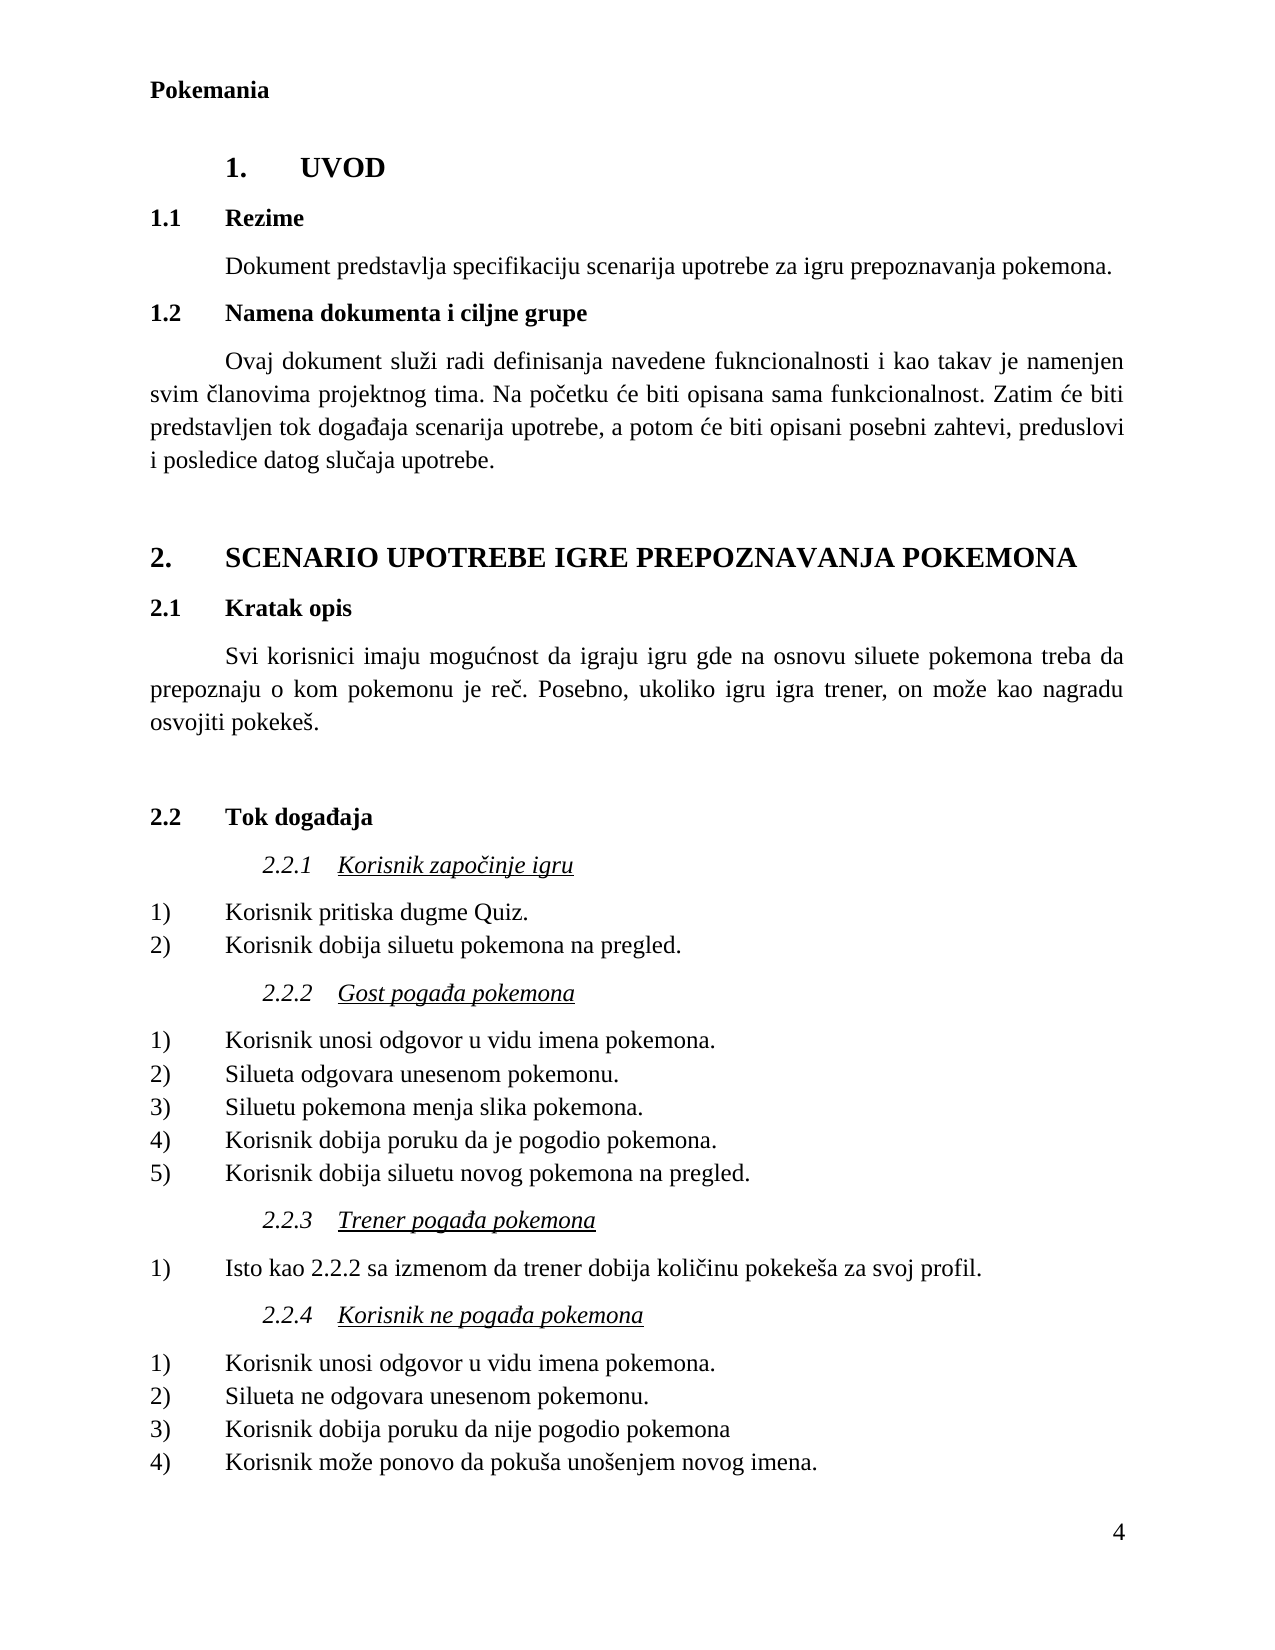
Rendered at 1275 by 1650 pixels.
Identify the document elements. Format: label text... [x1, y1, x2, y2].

text Dokument predstavlja specifikaciju scenarija upotrebe za igru prepoznavanja pokemona. [150, 251, 1125, 279]
list Korisnik može ponovo da pokuša unošenjem novog imena. [150, 1447, 1125, 1476]
subtitle UVOD [225, 150, 1125, 183]
text Svi korisnici imaju mogućnost da igraju igru gde na osnovu siluete pokemona treba da prepoznaju o kom pokemonu je reč. Posebno, ukoliko igru igra trener, on može kao nagradu osvojiti pokekeš. [150, 641, 1125, 736]
subtitle Tok događaja [150, 802, 1125, 831]
subtitle Korisnik započinje igru [262, 850, 1125, 878]
list Siluetu pokemona menja slika pokemona. [150, 1092, 1125, 1120]
list Korisnik dobija poruku da nije pogodio pokemona [150, 1414, 1125, 1443]
subtitle Namena dokumenta i ciljne grupe [150, 298, 1125, 327]
list Korisnik unosi odgovor u vidu imena pokemona. [150, 1026, 1125, 1054]
subtitle Trener pogađa pokemona [262, 1205, 1125, 1234]
list Korisnik unosi odgovor u vidu imena pokemona. [150, 1348, 1125, 1377]
subtitle Kratak opis [150, 593, 1125, 622]
list Korisnik dobija poruku da je pogodio pokemona. [150, 1125, 1125, 1153]
text Ovaj dokument služi radi definisanja navedene fukncionalnosti i kao takav je namenjen svim članovima projektnog tima. Na početku će biti opisana sama funkcionalnost. Zatim će biti predstavljen tok događaja scenarija upotrebe, a potom će biti opisani posebni zahtevi, preduslovi i posledice datog slučaja upotrebe. [150, 346, 1125, 474]
subtitle Korisnik ne pogađa pokemona [262, 1301, 1125, 1329]
list Korisnik pritiska dugme Quiz. [150, 897, 1125, 926]
subtitle Gost pogađa pokemona [262, 978, 1125, 1007]
list Korisnik dobija siluetu pokemona na pregled. [150, 930, 1125, 959]
list Silueta odgovara unesenom pokemonu. [150, 1059, 1125, 1087]
subtitle Rezime [150, 203, 1125, 232]
list Isto kao 2.2.2 sa izmenom da trener dobija količinu pokekeša za svoj profil. [150, 1253, 1125, 1282]
subtitle SCENARIO UPOTREBE IGRE PREPOZNAVANJA POKEMONA [150, 540, 1125, 574]
list Korisnik dobija siluetu novog pokemona na pregled. [150, 1158, 1125, 1186]
list Silueta ne odgovara unesenom pokemonu. [150, 1381, 1125, 1410]
